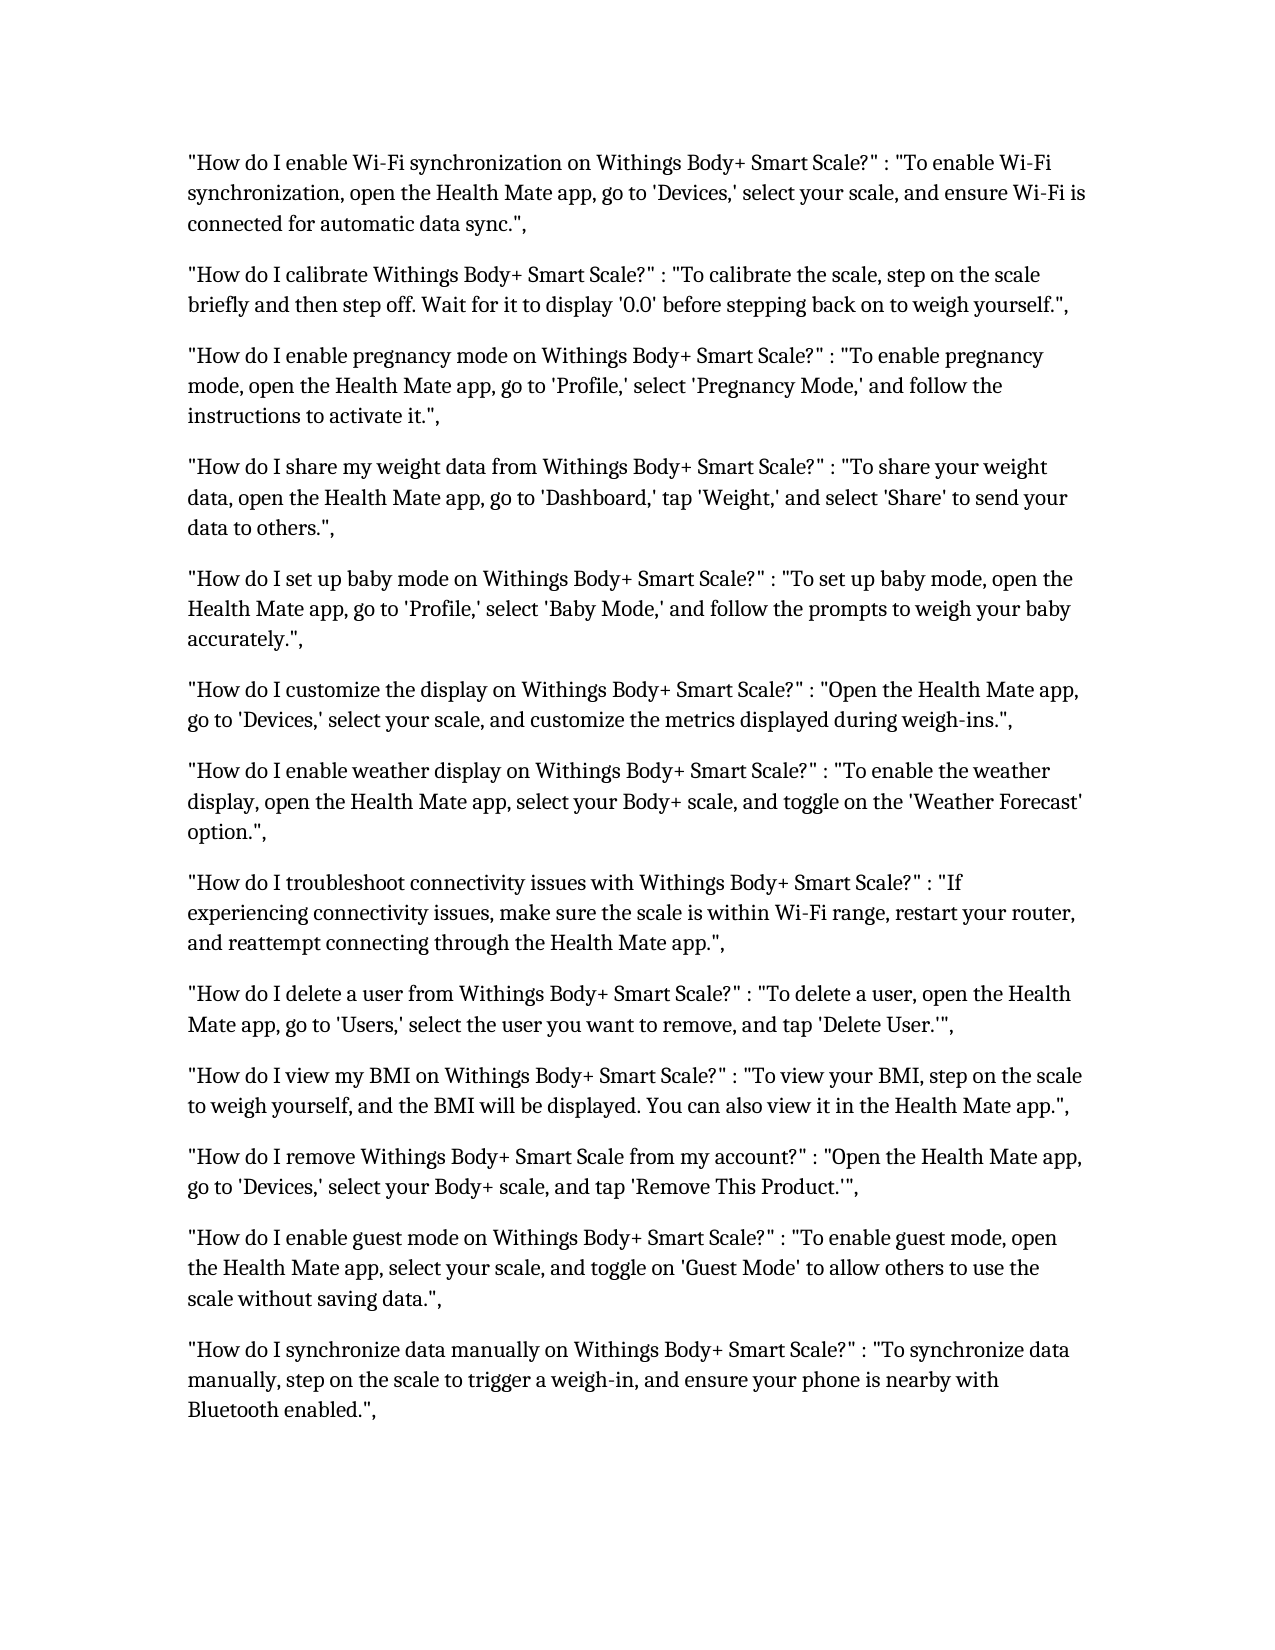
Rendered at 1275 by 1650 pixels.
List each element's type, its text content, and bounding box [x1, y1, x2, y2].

text "How do I remove Withings Body+ Smart Scale from my account?" : "Open the Health Mate app, go to 'Devices,' select your Body+ scale, and tap 'Remove This Product.'", [187, 1144, 1087, 1200]
text "How do I share my weight data from Withings Body+ Smart Scale?" : "To share your weight data, open the Health Mate app, go to 'Dashboard,' tap 'Weight,' and select 'Share' to send your data to others.", [187, 454, 1087, 541]
text "How do I enable weather display on Withings Body+ Smart Scale?" : "To enable the weather display, open the Health Mate app, select your Body+ scale, and toggle on the 'Weather Forecast' option.", [187, 758, 1087, 845]
text "How do I calibrate Withings Body+ Smart Scale?" : "To calibrate the scale, step on the scale briefly and then step off. Wait for it to display '0.0' before stepping back on to weigh yourself.", [187, 261, 1087, 318]
text "How do I enable pregnancy mode on Withings Body+ Smart Scale?" : "To enable pregnancy mode, open the Health Mate app, go to 'Profile,' select 'Pregnancy Mode,' and follow the instructions to activate it.", [187, 343, 1087, 429]
text "How do I delete a user from Withings Body+ Smart Scale?" : "To delete a user, open the Health Mate app, go to 'Users,' select the user you want to remove, and tap 'Delete User.'", [187, 981, 1087, 1038]
text "How do I view my BMI on Withings Body+ Smart Scale?" : "To view your BMI, step on the scale to weigh yourself, and the BMI will be displayed. You can also view it in the Health Mate app.", [187, 1062, 1087, 1119]
text "How do I set up baby mode on Withings Body+ Smart Scale?" : "To set up baby mode, open the Health Mate app, go to 'Profile,' select 'Baby Mode,' and follow the prompts to weigh your baby accurately.", [187, 566, 1087, 652]
text "How do I enable guest mode on Withings Body+ Smart Scale?" : "To enable guest mode, open the Health Mate app, select your scale, and toggle on 'Guest Mode' to allow others to use the scale without saving data.", [187, 1225, 1087, 1312]
text "How do I troubleshoot connectivity issues with Withings Body+ Smart Scale?" : "If experiencing connectivity issues, make sure the scale is within Wi-Fi range, restart your router, and reattempt connecting through the Health Mate app.", [187, 870, 1087, 957]
text "How do I synchronize data manually on Withings Body+ Smart Scale?" : "To synchronize data manually, step on the scale to trigger a weigh-in, and ensure your phone is nearby with Bluetooth enabled.", [187, 1336, 1087, 1423]
text "How do I enable Wi-Fi synchronization on Withings Body+ Smart Scale?" : "To enable Wi-Fi synchronization, open the Health Mate app, go to 'Devices,' select your scale, and ensure Wi-Fi is connected for automatic data sync.", [187, 150, 1087, 237]
text "How do I customize the display on Withings Body+ Smart Scale?" : "Open the Health Mate app, go to 'Devices,' select your scale, and customize the metrics displayed during weigh-ins.", [187, 677, 1087, 734]
